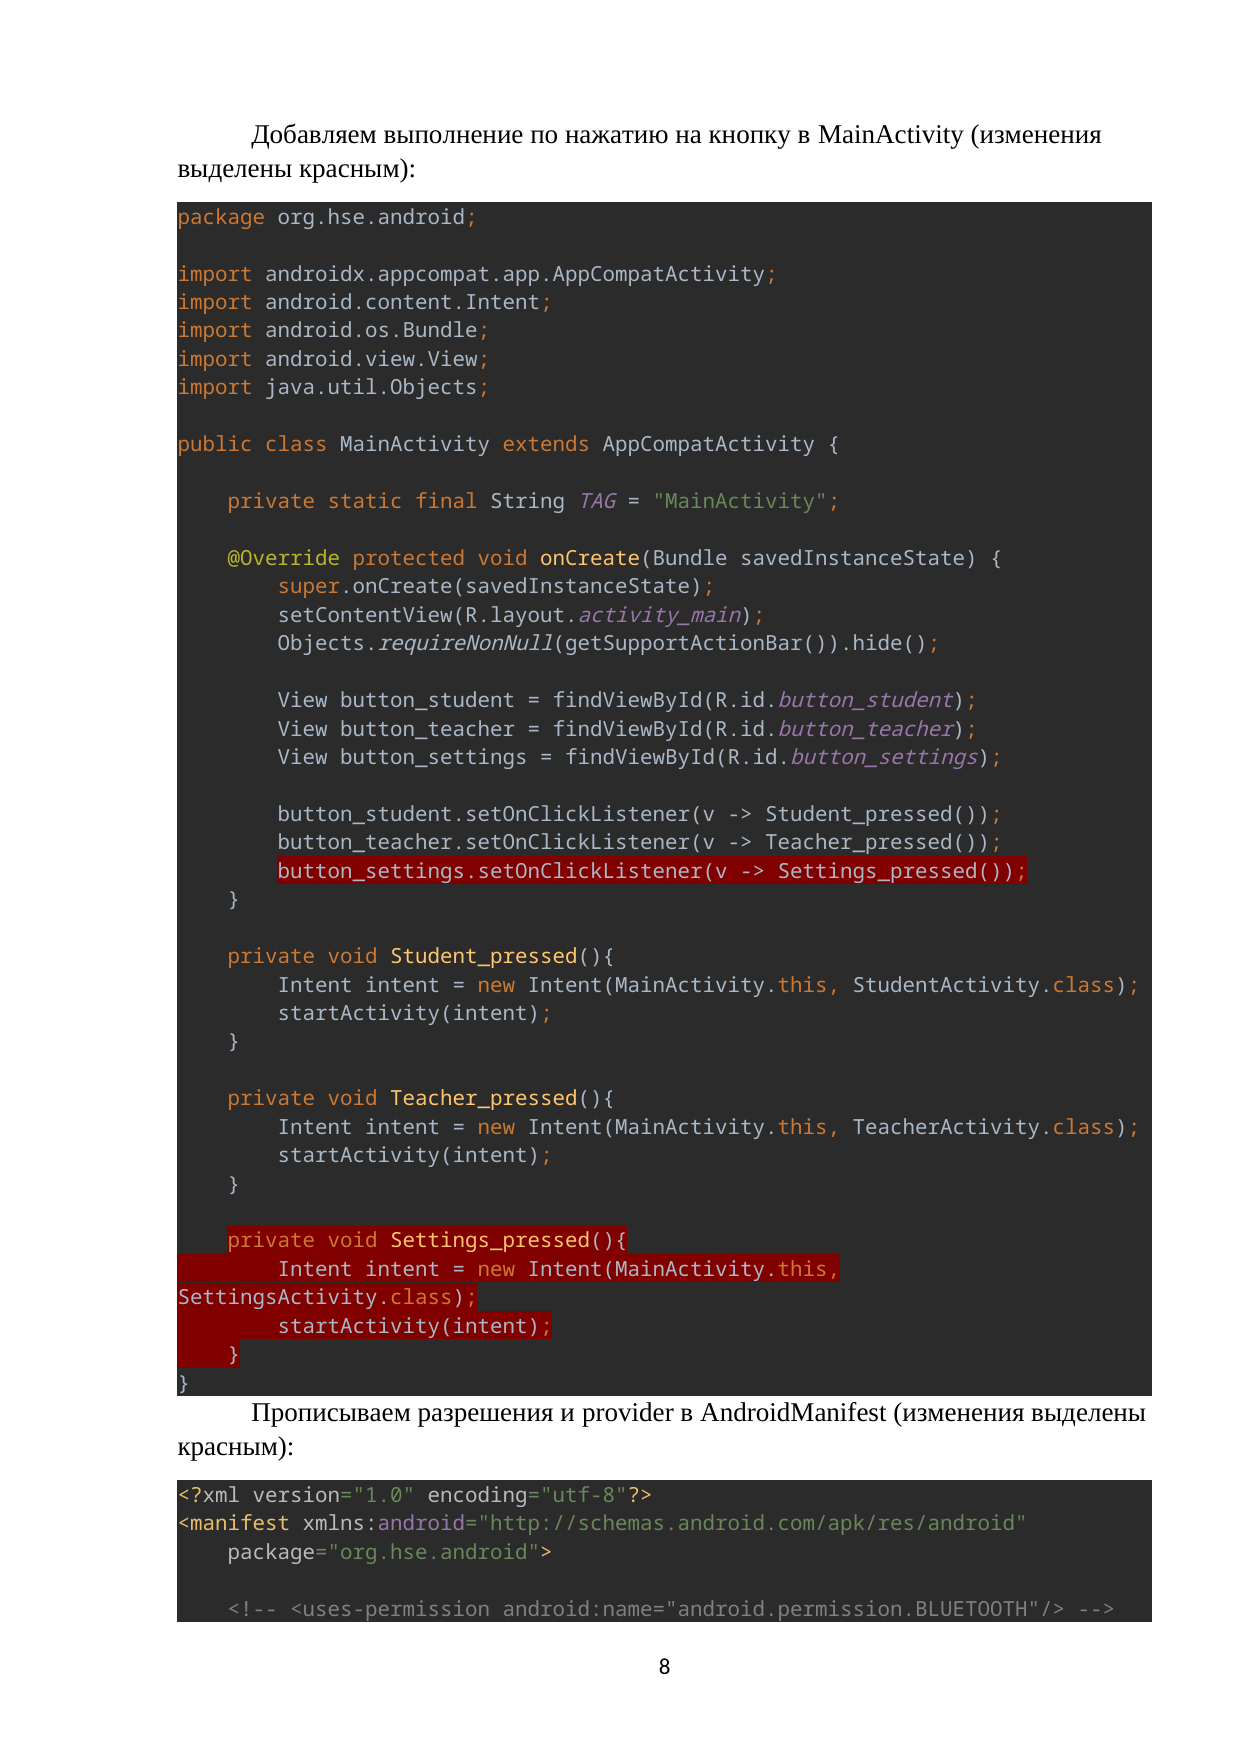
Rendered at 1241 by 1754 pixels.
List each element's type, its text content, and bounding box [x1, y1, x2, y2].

text Прописываем разрешения и provider в AndroidManifest (изменения выделены красным): [177, 1396, 1152, 1461]
text Добавляем выполнение по нажатию на кнопку в MainActivity (изменения выделены красным): [177, 118, 1152, 183]
text package org.hse.android; import androidx.appcompat.app.AppCompatActivity; import android.content.Intent; import android.os.Bundle; import android.view.View; import java.util.Objects; public class MainActivity extends AppCompatActivity { private static final String TAG = "MainActivity"; @Override protected void onCreate(Bundle savedInstanceState) { super.onCreate(savedInstanceState); setContentView(R.layout.activity_main); Objects.requireNonNull(getSupportActionBar()).hide(); View button_student = findViewById(R.id.button_student); View button_teacher = findViewById(R.id.button_teacher); View button_settings = findViewById(R.id.button_settings); button_student.setOnClickListener(v -> Student_pressed()); button_teacher.setOnClickListener(v -> Teacher_pressed()); button_settings.setOnClickListener(v -> Settings_pressed()); } private void Student_pressed(){ Intent intent = new Intent(MainActivity.this, StudentActivity.class); startActivity(intent); } private void Teacher_pressed(){ Intent intent = new Intent(MainActivity.this, TeacherActivity.class); startActivity(intent); } private void Settings_pressed(){ Intent intent = new Intent(MainActivity.this, SettingsActivity.class); startActivity(intent); } } [177, 202, 1152, 1396]
